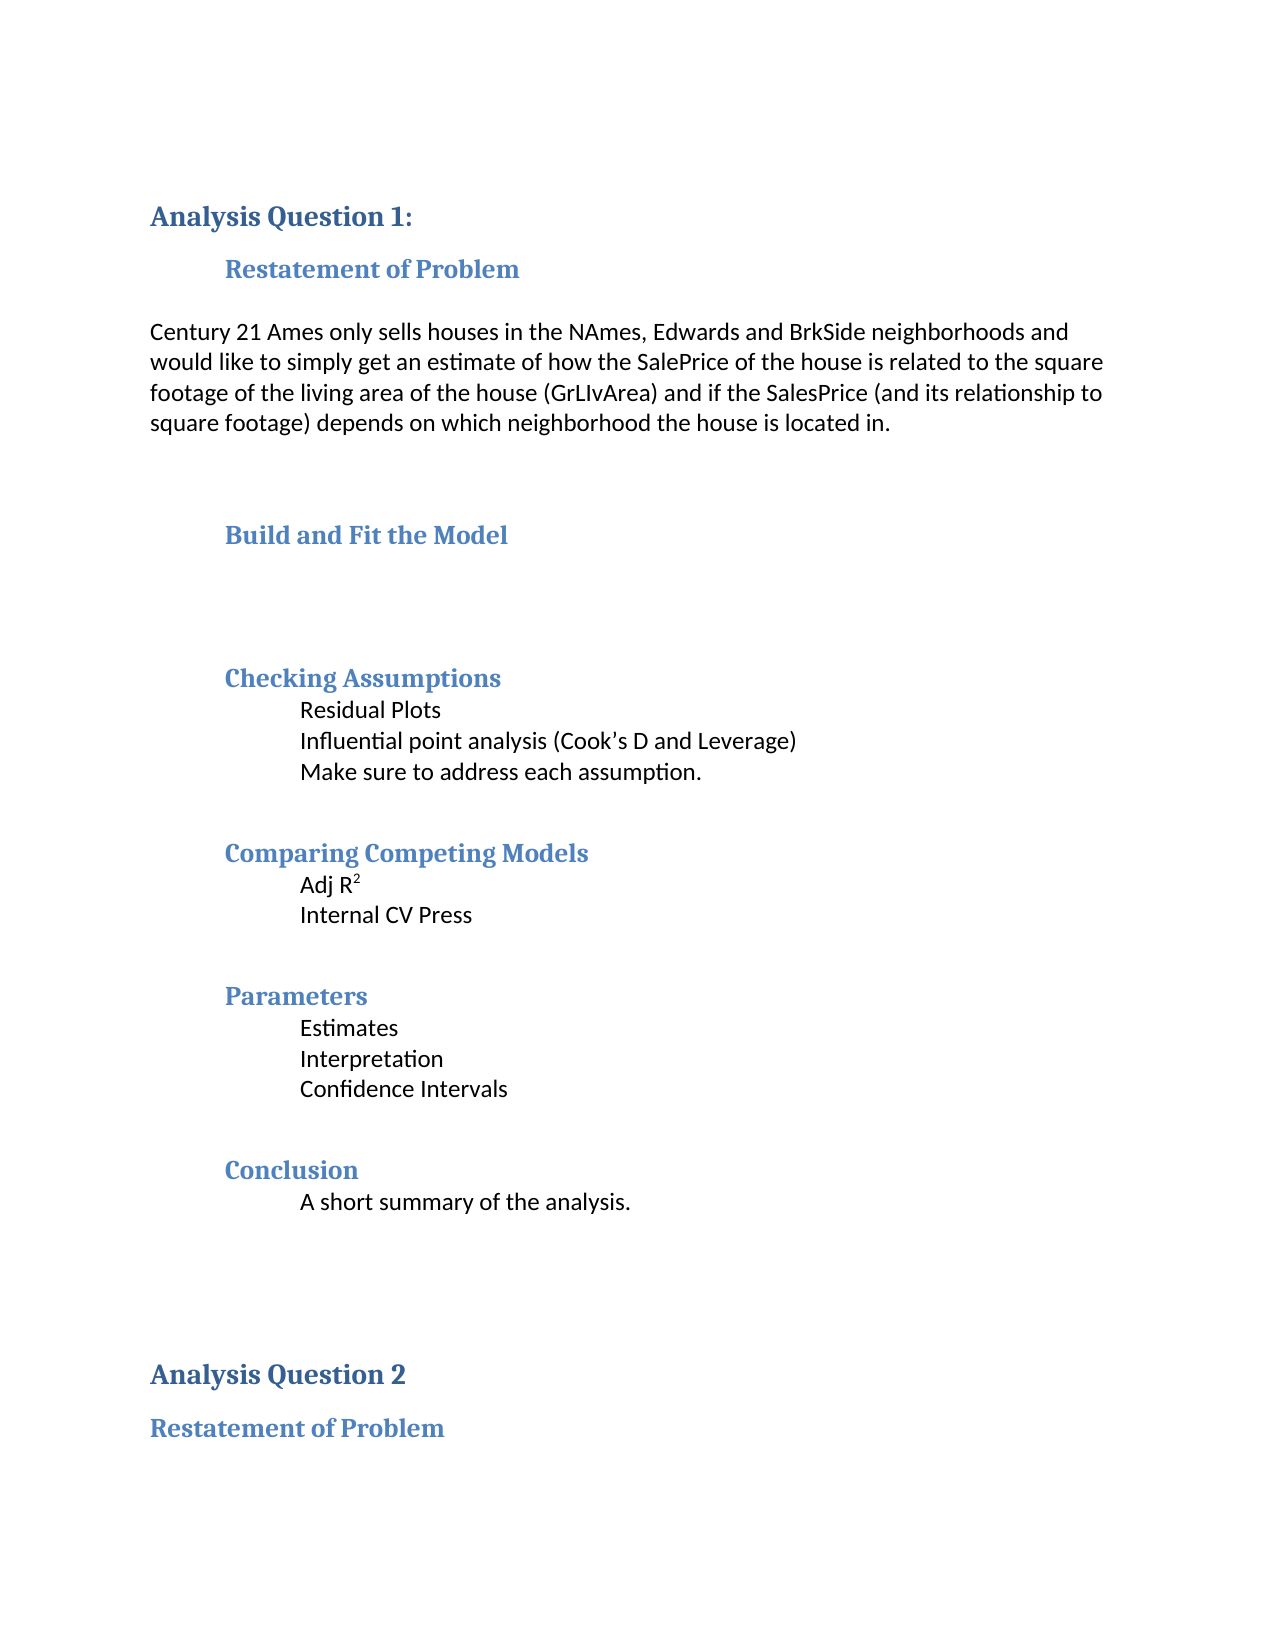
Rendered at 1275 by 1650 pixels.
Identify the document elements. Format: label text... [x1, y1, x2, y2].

subtitle Analysis Question 1: [150, 200, 1125, 233]
text Internal CV Press [150, 899, 1125, 930]
subtitle Restatement of Problem [150, 254, 1125, 286]
subtitle Conclusion [150, 1155, 1125, 1186]
text Influential point analysis (Cook’s D and Leverage) [150, 725, 1191, 756]
text A short summary of the analysis. [150, 1186, 1125, 1217]
subtitle Restatement of Problem [150, 1413, 1125, 1444]
text Century 21 Ames only sells houses in the NAmes, Edwards and BrkSide neighborhoods and would like to simply get an estimate of how the SalePrice of the house is related to the square footage of the living area of the house (GrLIvArea) and if the SalesPrice (and its relationship to square footage) depends on which neighborhood the house is located in. [150, 316, 1125, 438]
text Make sure to address each assumption. [150, 756, 1191, 786]
subtitle Build and Fit the Model [150, 520, 1125, 551]
text Interpretation [150, 1043, 1125, 1073]
text Confidence Intervals [150, 1073, 1125, 1104]
subtitle Comparing Competing Models [150, 838, 1125, 869]
subtitle Checking Assumptions [150, 663, 1125, 695]
text Estimates [150, 1012, 1125, 1043]
subtitle Parameters [150, 981, 1125, 1012]
subtitle Analysis Question 2 [150, 1358, 1125, 1392]
text Residual Plots [150, 695, 1191, 725]
text Adj R2 [150, 869, 1125, 899]
